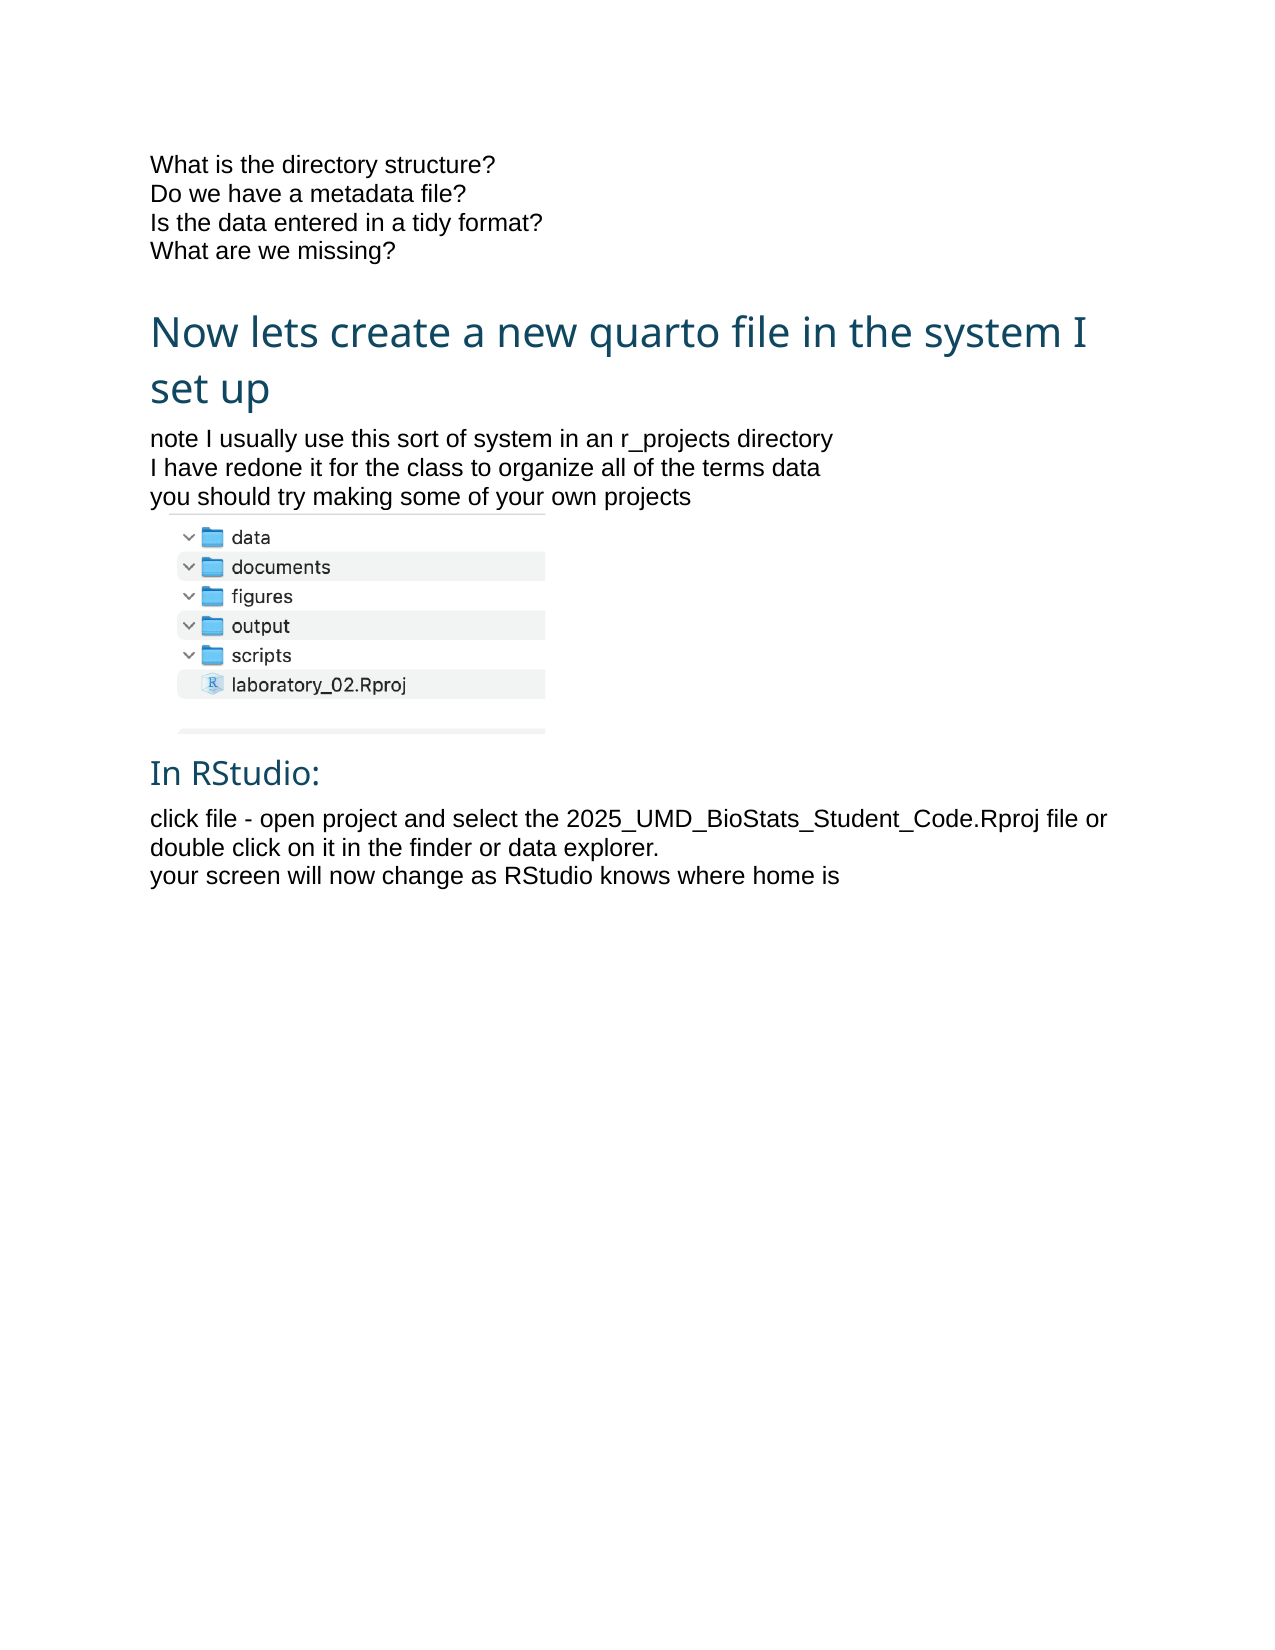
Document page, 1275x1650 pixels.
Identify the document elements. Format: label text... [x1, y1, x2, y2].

picture [168, 510, 546, 734]
subtitle Now lets create a new quarto file in the system I set up [150, 302, 1125, 416]
subtitle In RStudio: [150, 750, 1125, 795]
